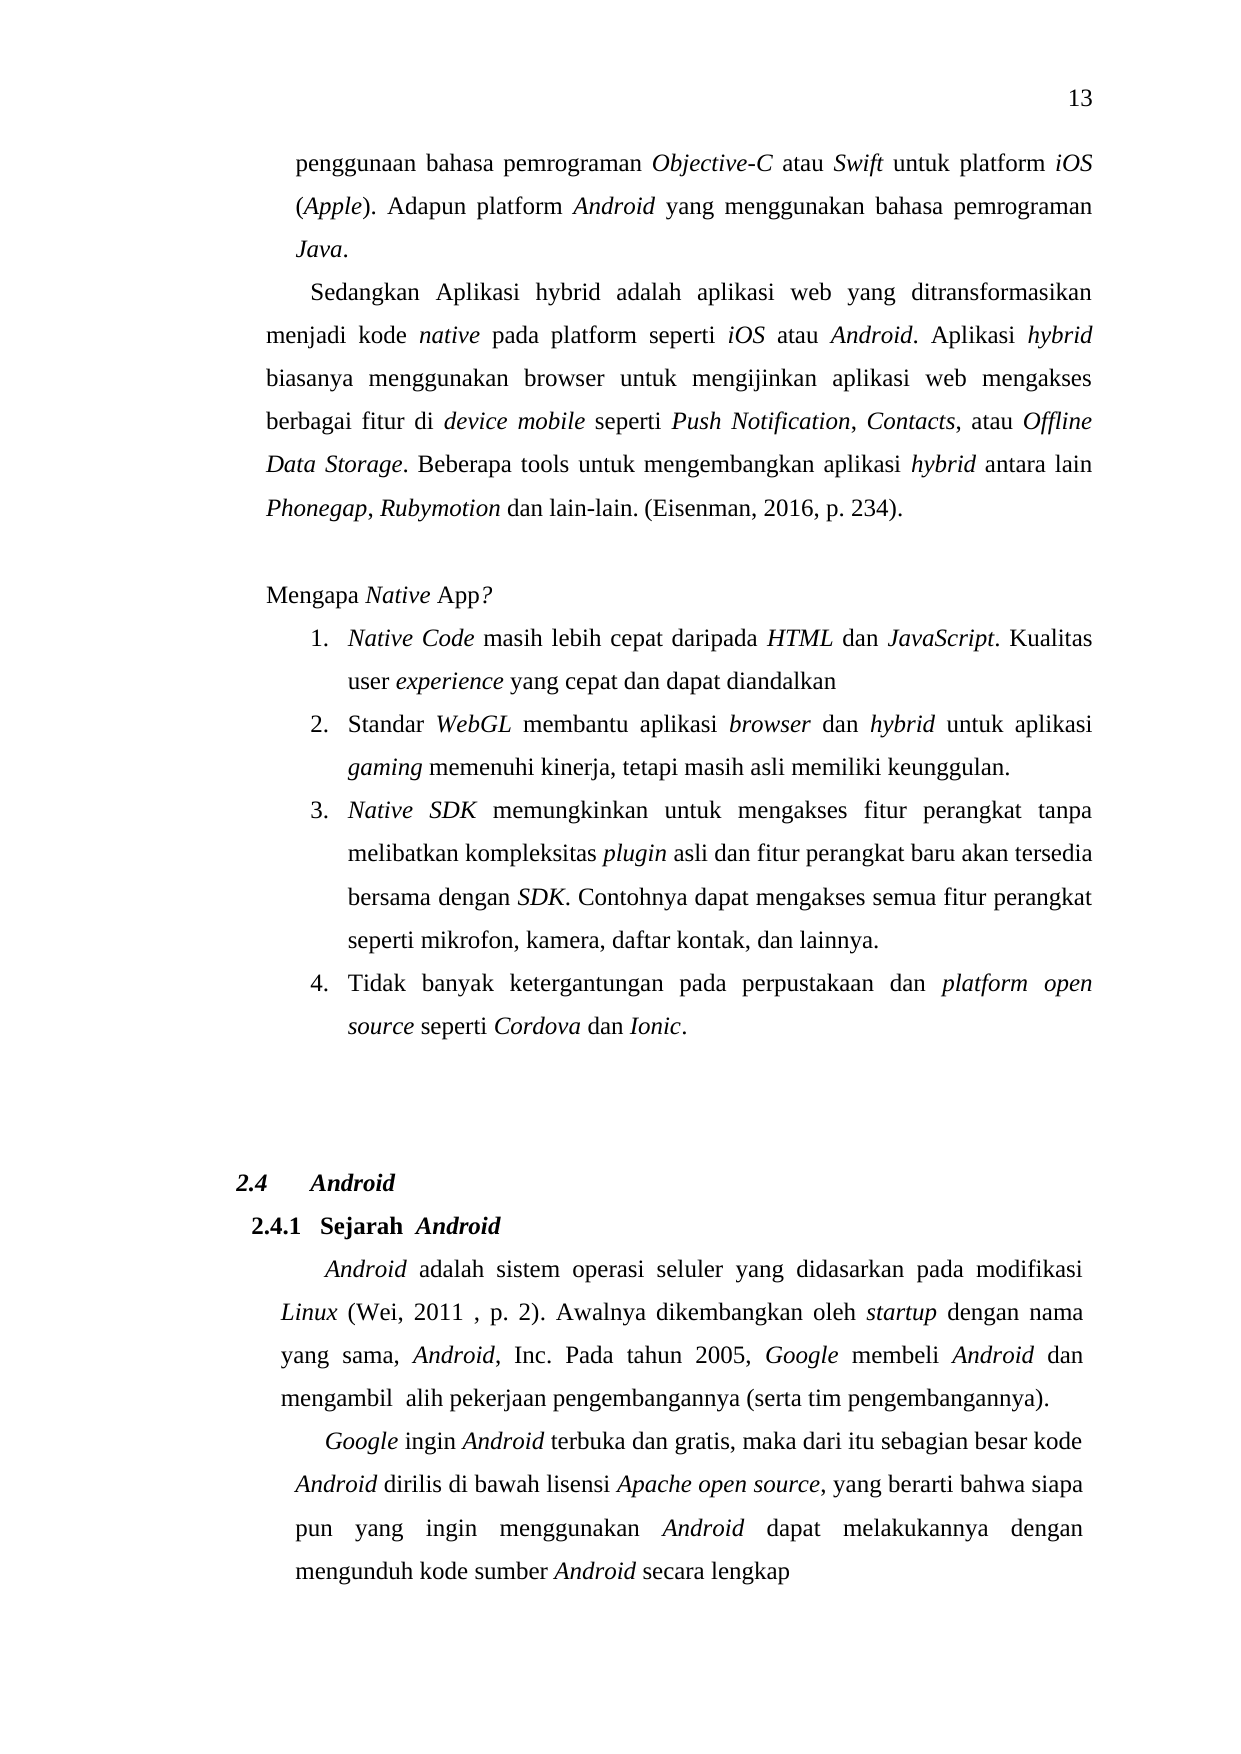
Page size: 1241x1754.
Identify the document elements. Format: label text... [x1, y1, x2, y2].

list Native SDK memungkinkan untuk mengakses fitur perangkat tanpa melibatkan kompleksitas plugin asli dan fitur perangkat baru akan tersedia bersama dengan SDK. Contohnya dapat mengakses semua fitur perangkat seperti mikrofon, kamera, daftar kontak, dan lainnya. [310, 795, 1092, 953]
text Google ingin Android terbuka dan gratis, maka dari itu sebagian besar kode Android dirilis di bawah lisensi Apache open source, yang berarti bahwa siapa pun yang ingin menggunakan Android dapat melakukannya dengan mengunduh kode sumber Android secara lengkap [295, 1426, 1083, 1584]
text Sedangkan Aplikasi hybrid adalah aplikasi web yang ditransformasikan menjadi kode native pada platform seperti iOS atau Android. Aplikasi hybrid biasanya menggunakan browser untuk mengijinkan aplikasi web mengakses berbagai fitur di device mobile seperti Push Notification, Contacts, atau Offline Data Storage. Beberapa tools untuk mengembangkan aplikasi hybrid antara lain Phonegap, Rubymotion dan lain-lain. (Eisenman, 2016, p. 234). Mengapa Native App? [266, 277, 1092, 608]
text 2.4.1 Sejarah Android [236, 1211, 1083, 1239]
subtitle 2.4 Android [236, 1168, 1083, 1196]
list Standar WebGL membantu aplikasi browser dan hybrid untuk aplikasi gaming memenuhi kinerja, tetapi masih asli memiliki keunggulan. [310, 709, 1092, 781]
list Native Code masih lebih cepat daripada HTML dan JavaScript. Kualitas user experience yang cepat dan dapat diandalkan [310, 623, 1092, 695]
list Tidak banyak ketergantungan pada perpustakaan dan platform open source seperti Cordova dan Ionic. [310, 968, 1092, 1040]
text Android adalah sistem operasi seluler yang didasarkan pada modifikasi Linux (Wei, 2011 , p. 2). Awalnya dikembangkan oleh startup dengan nama yang sama, Android, Inc. Pada tahun 2005, Google membeli Android dan mengambil alih pekerjaan pengembangannya (serta tim pengembangannya). [281, 1254, 1083, 1412]
